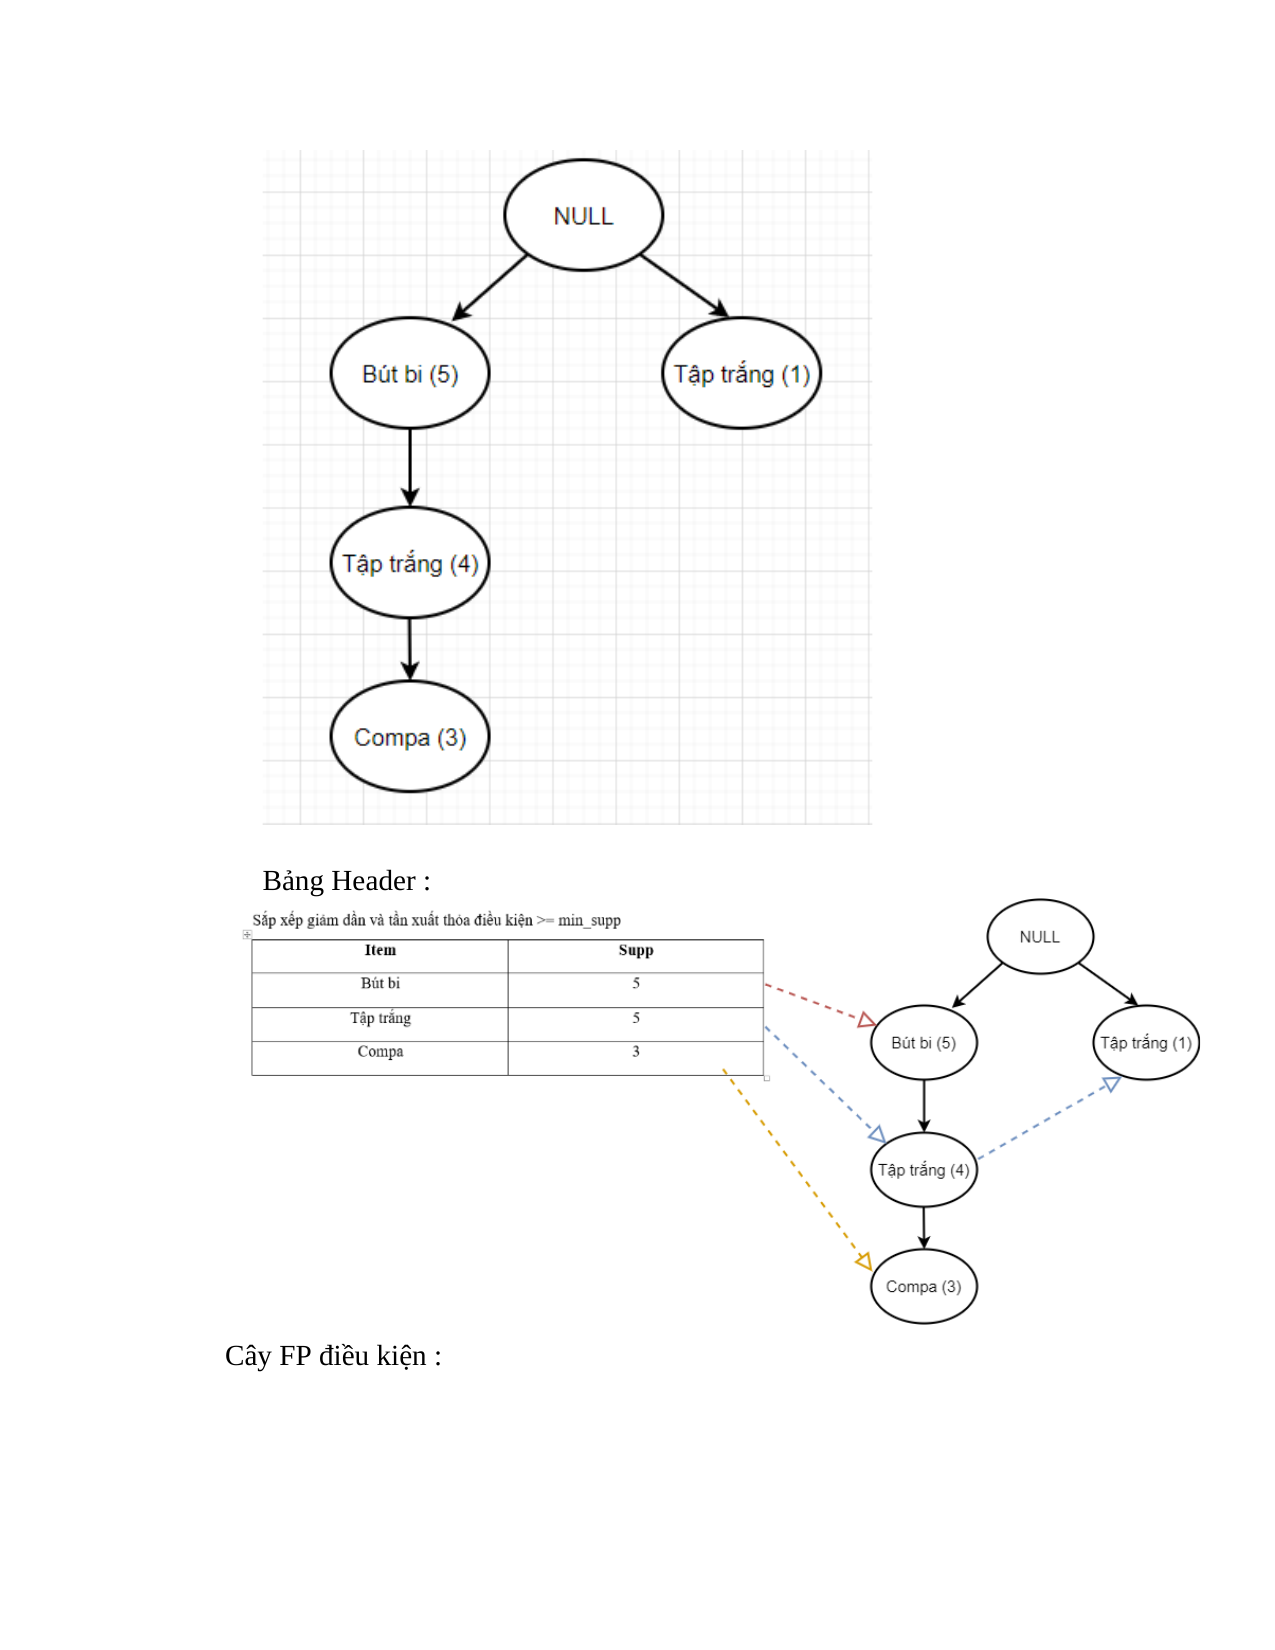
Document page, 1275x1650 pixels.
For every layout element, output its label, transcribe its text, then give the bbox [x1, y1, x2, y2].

list Bảng Header : [262, 863, 1125, 896]
picture [225, 898, 1200, 1325]
picture [262, 150, 873, 825]
list Cây FP điều kiện : [225, 1338, 1125, 1372]
